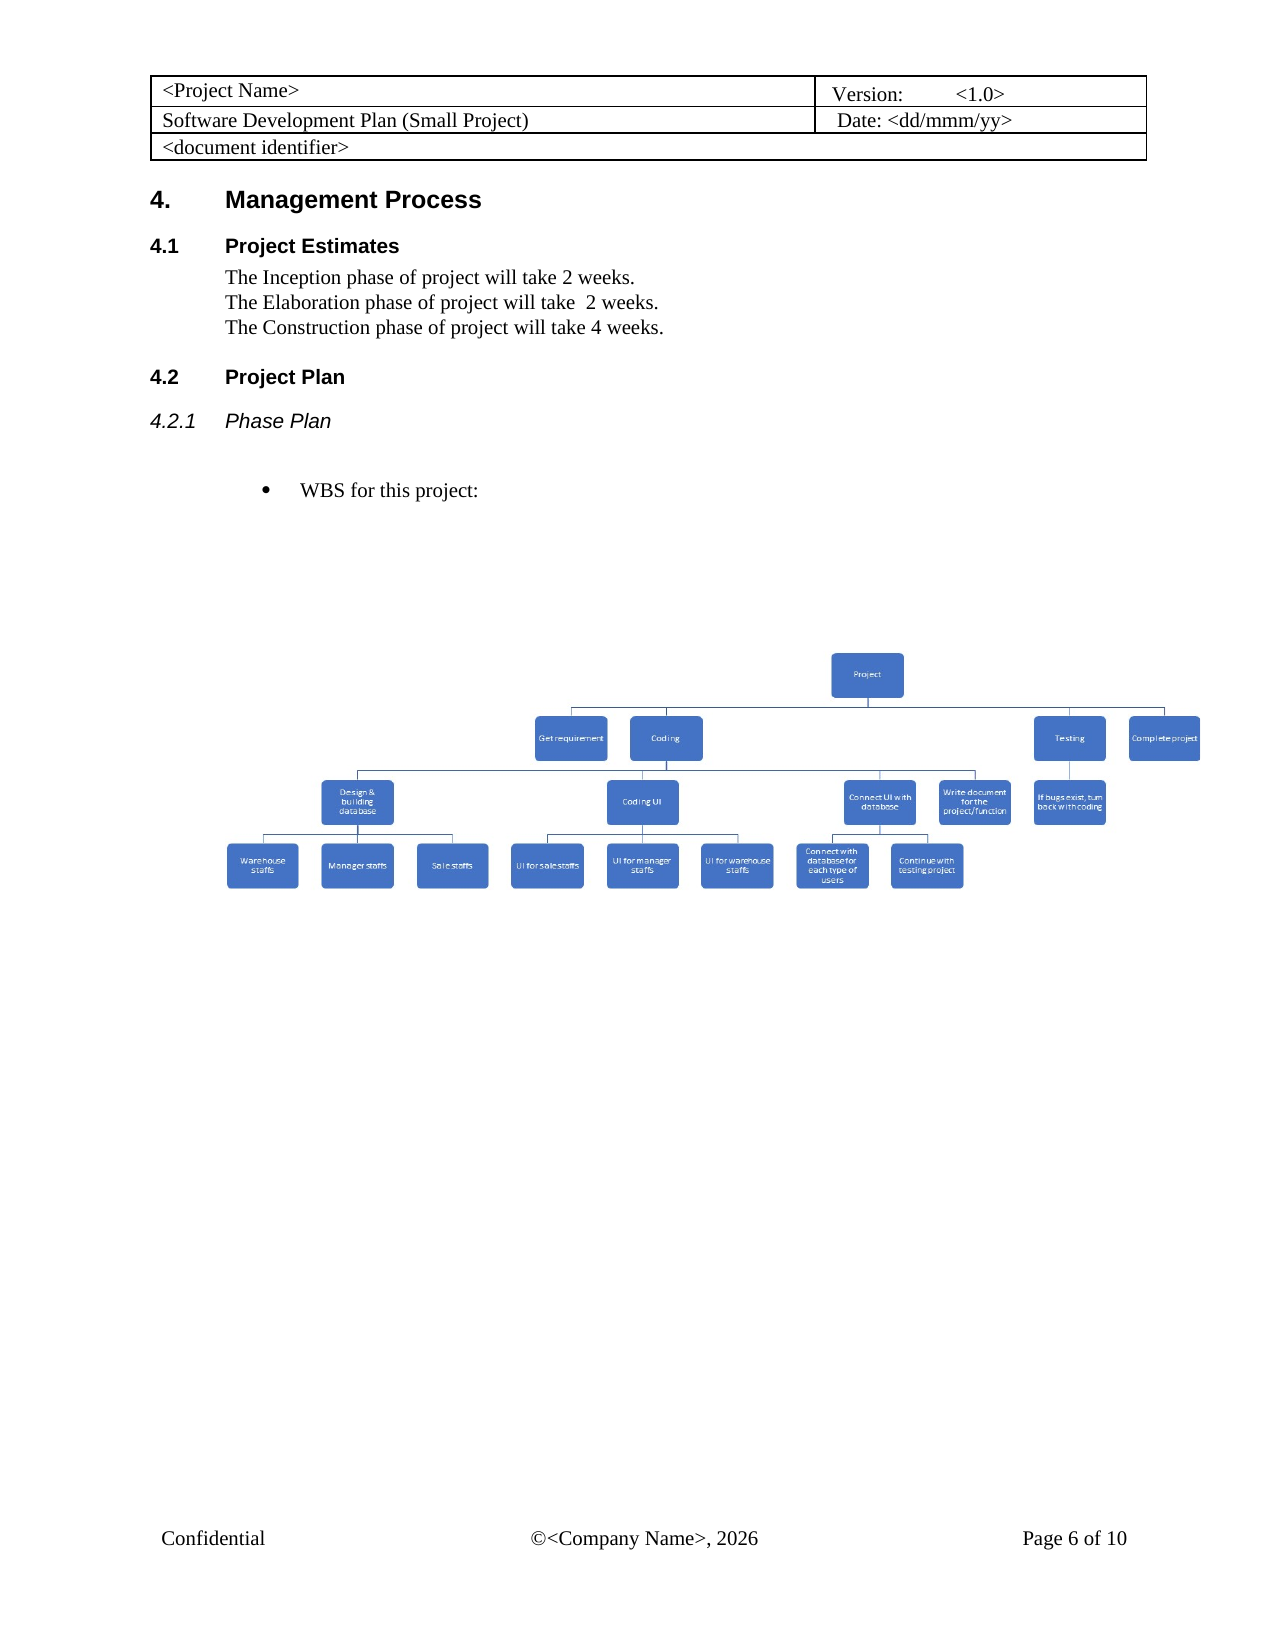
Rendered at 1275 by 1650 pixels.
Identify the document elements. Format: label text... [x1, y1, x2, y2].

subtitle Management Process [150, 185, 1125, 214]
subtitle Phase Plan [150, 408, 1125, 433]
subtitle Project Estimates [150, 233, 1125, 258]
list WBS for this project: [262, 477, 1125, 502]
text The Inception phase of project will take 2 weeks. The Elaboration phase of project will take 2 weeks. The Construction phase of project will take 4 weeks. [225, 264, 1125, 339]
subtitle Project Plan [150, 364, 1125, 389]
picture [225, 514, 1200, 1026]
